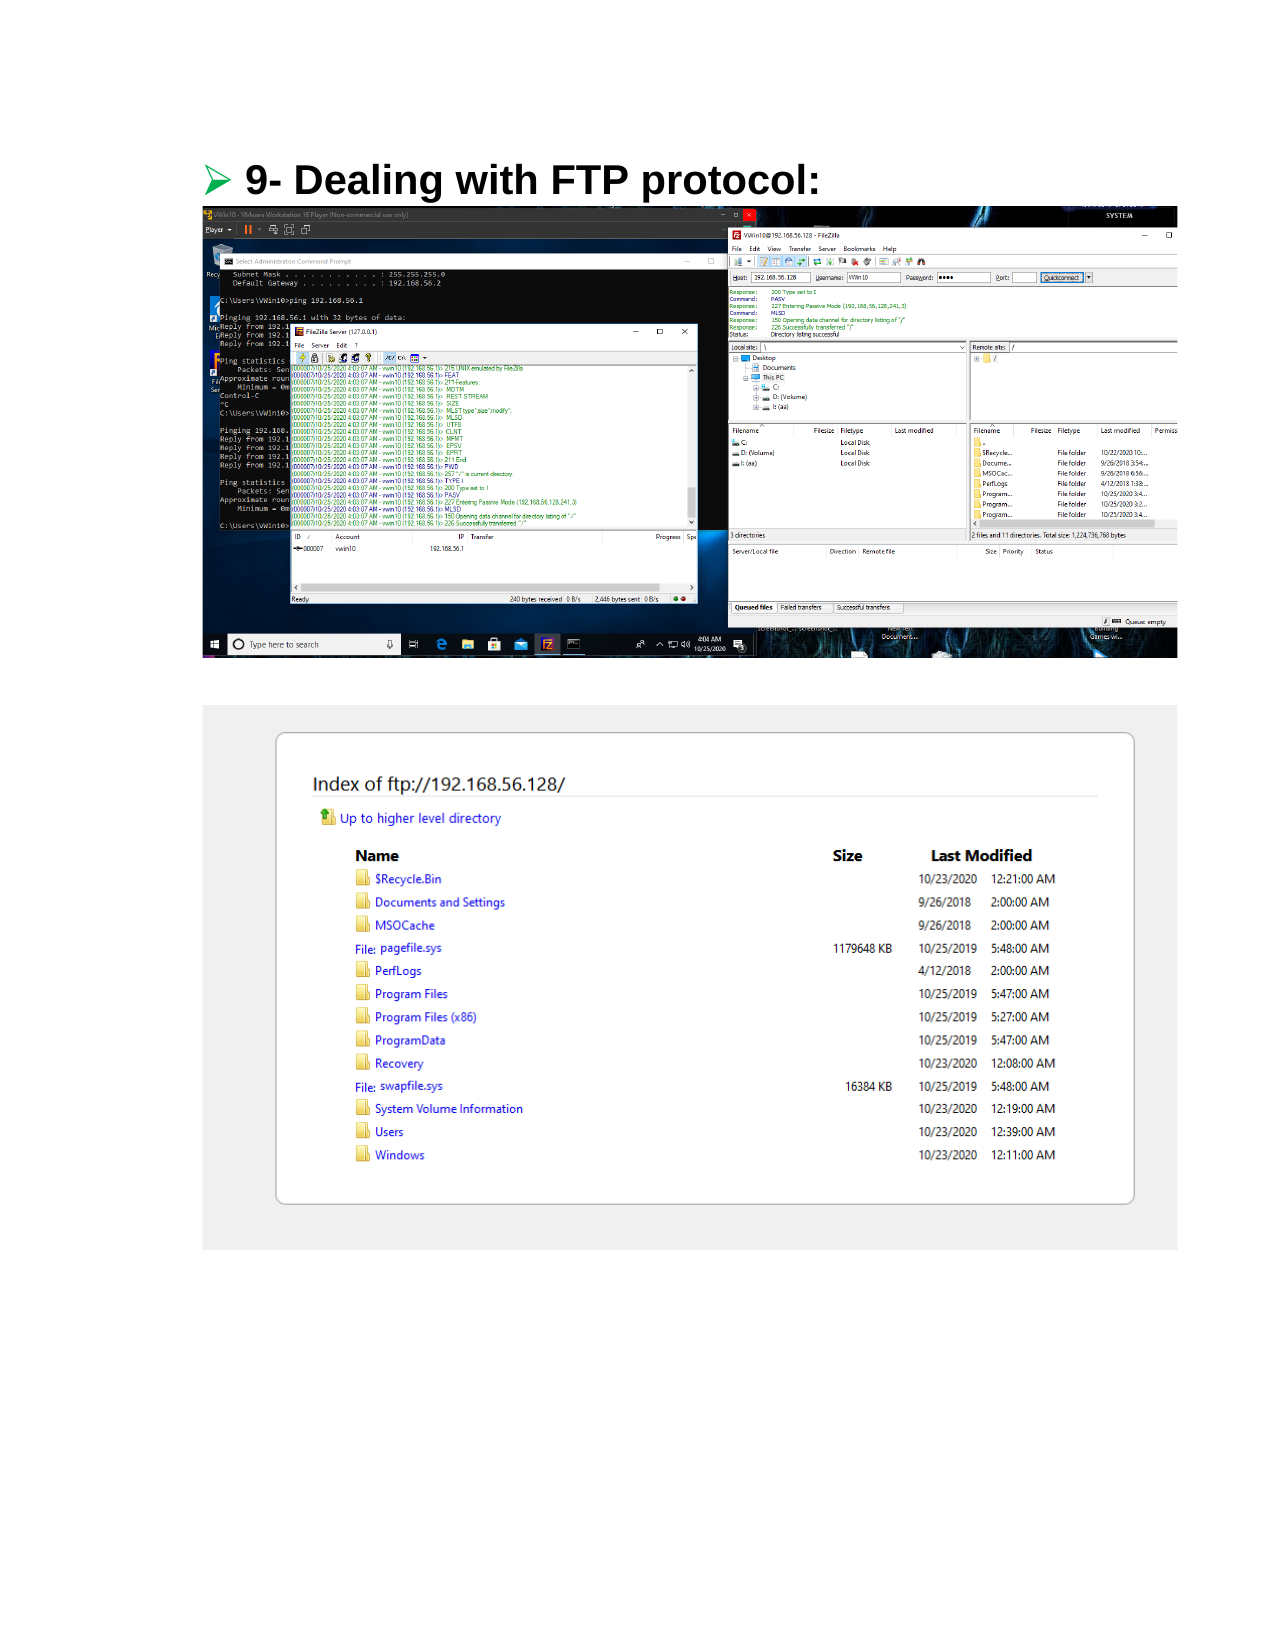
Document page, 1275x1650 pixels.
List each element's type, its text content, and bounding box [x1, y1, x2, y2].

picture [202, 705, 1178, 1250]
picture [202, 206, 1178, 658]
text ⮚ 9- Dealing with FTP protocol: [202, 150, 1125, 206]
